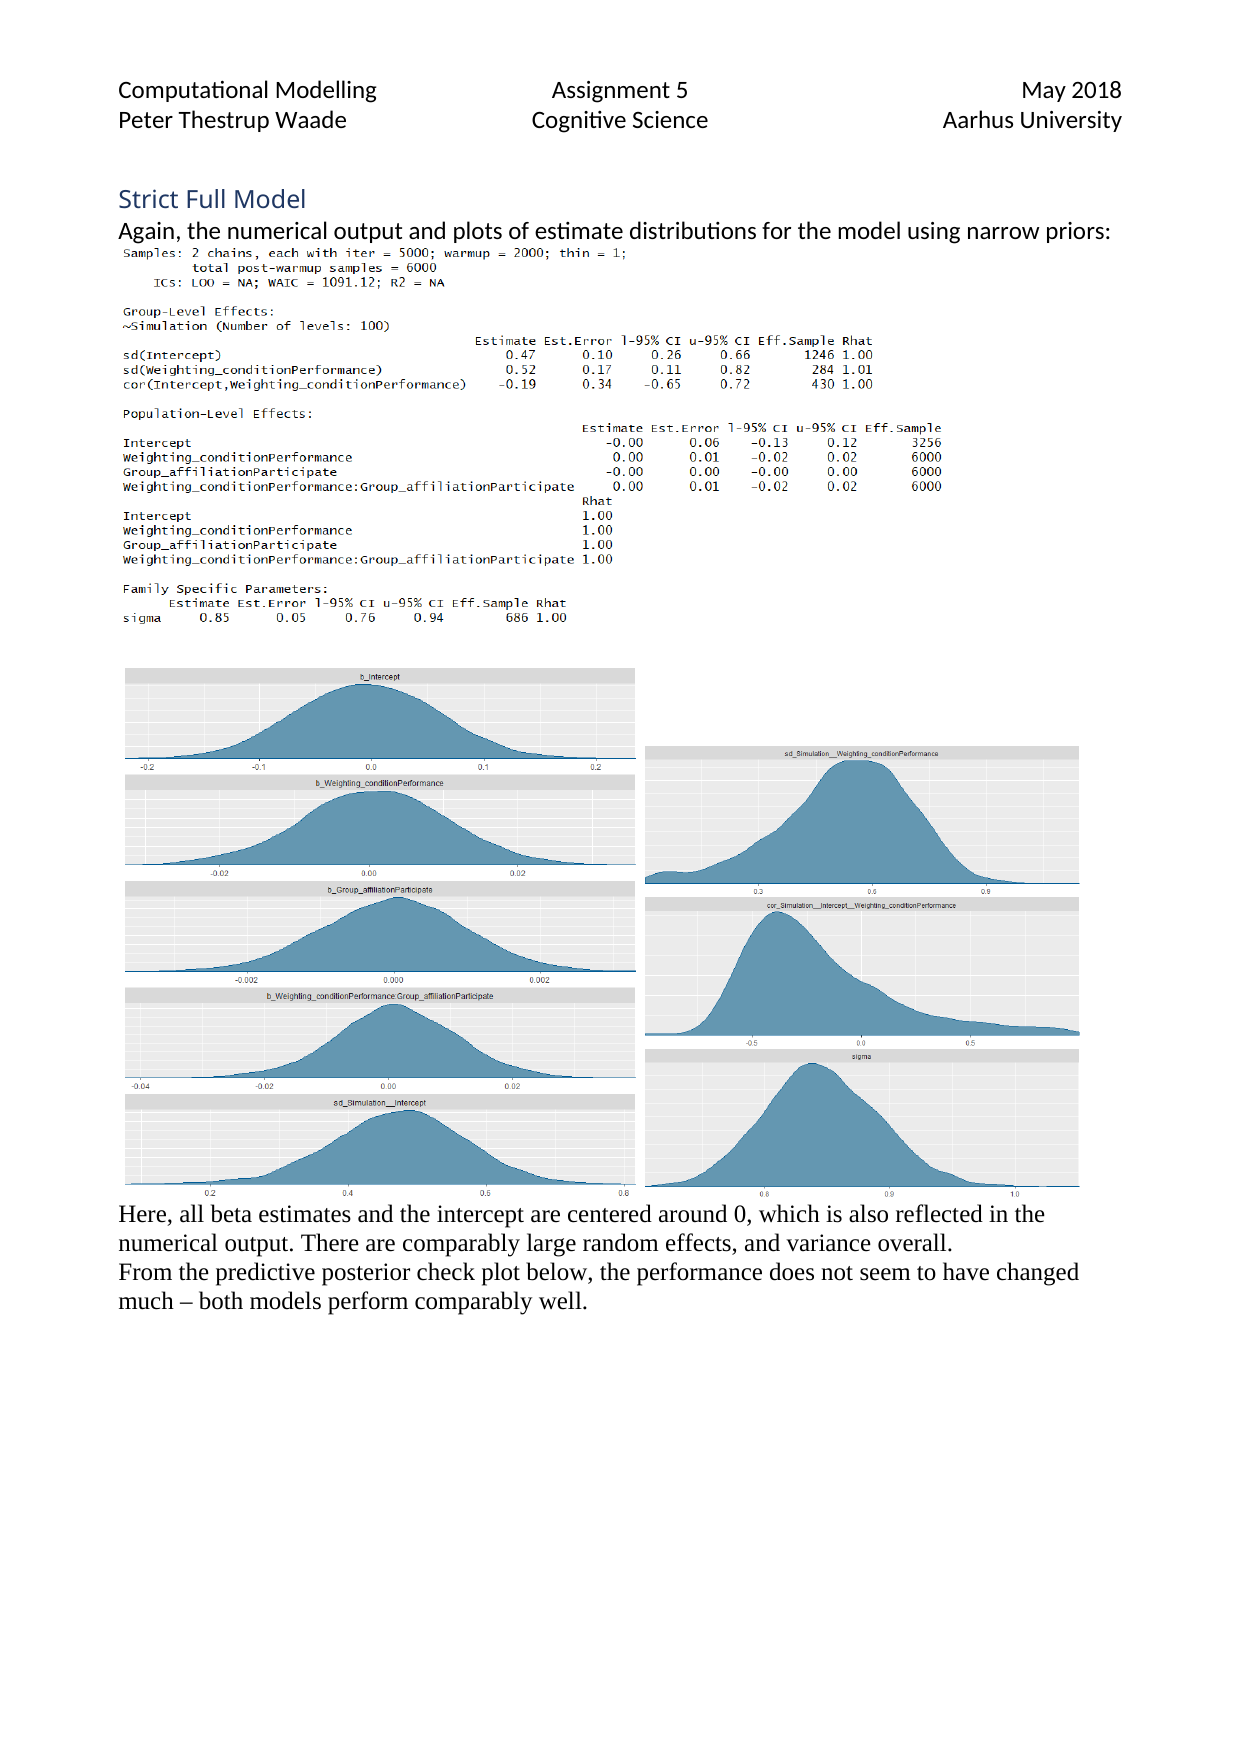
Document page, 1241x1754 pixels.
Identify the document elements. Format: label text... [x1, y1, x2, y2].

picture [118, 663, 1087, 1200]
text Here, all beta estimates and the intercept are centered around 0, which is also reflected in the numerical output. There are comparably large random effects, and variance overall. From the predictive posterior check plot below, the performance does not seem to have changed much – both models perform comparably well. [118, 1199, 1122, 1314]
subtitle Strict Full Model [118, 181, 1122, 215]
picture [118, 246, 956, 633]
text Again, the numerical output and plots of estimate distributions for the model using narrow priors: [118, 215, 1122, 246]
